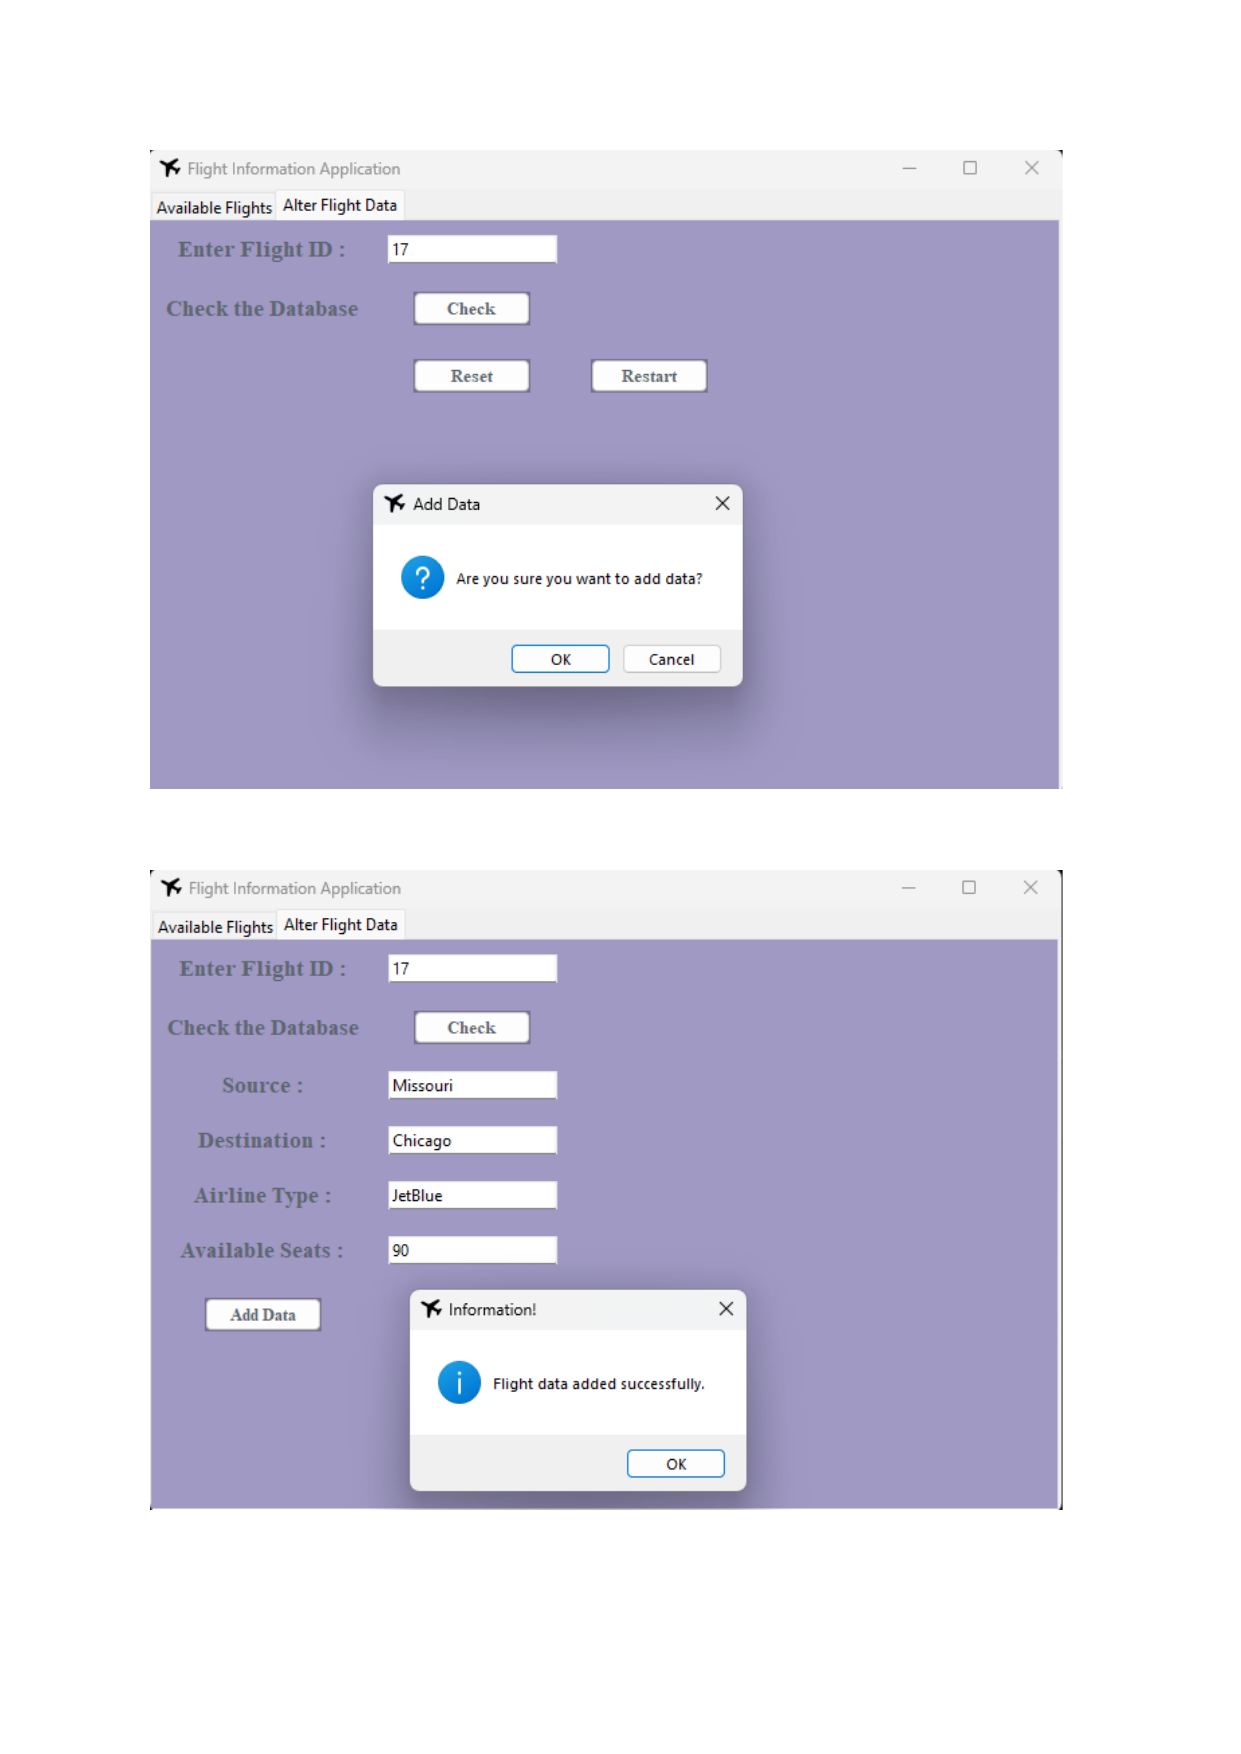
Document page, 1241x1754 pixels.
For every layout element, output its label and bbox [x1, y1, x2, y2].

picture [150, 870, 1063, 1510]
picture [150, 150, 1063, 789]
